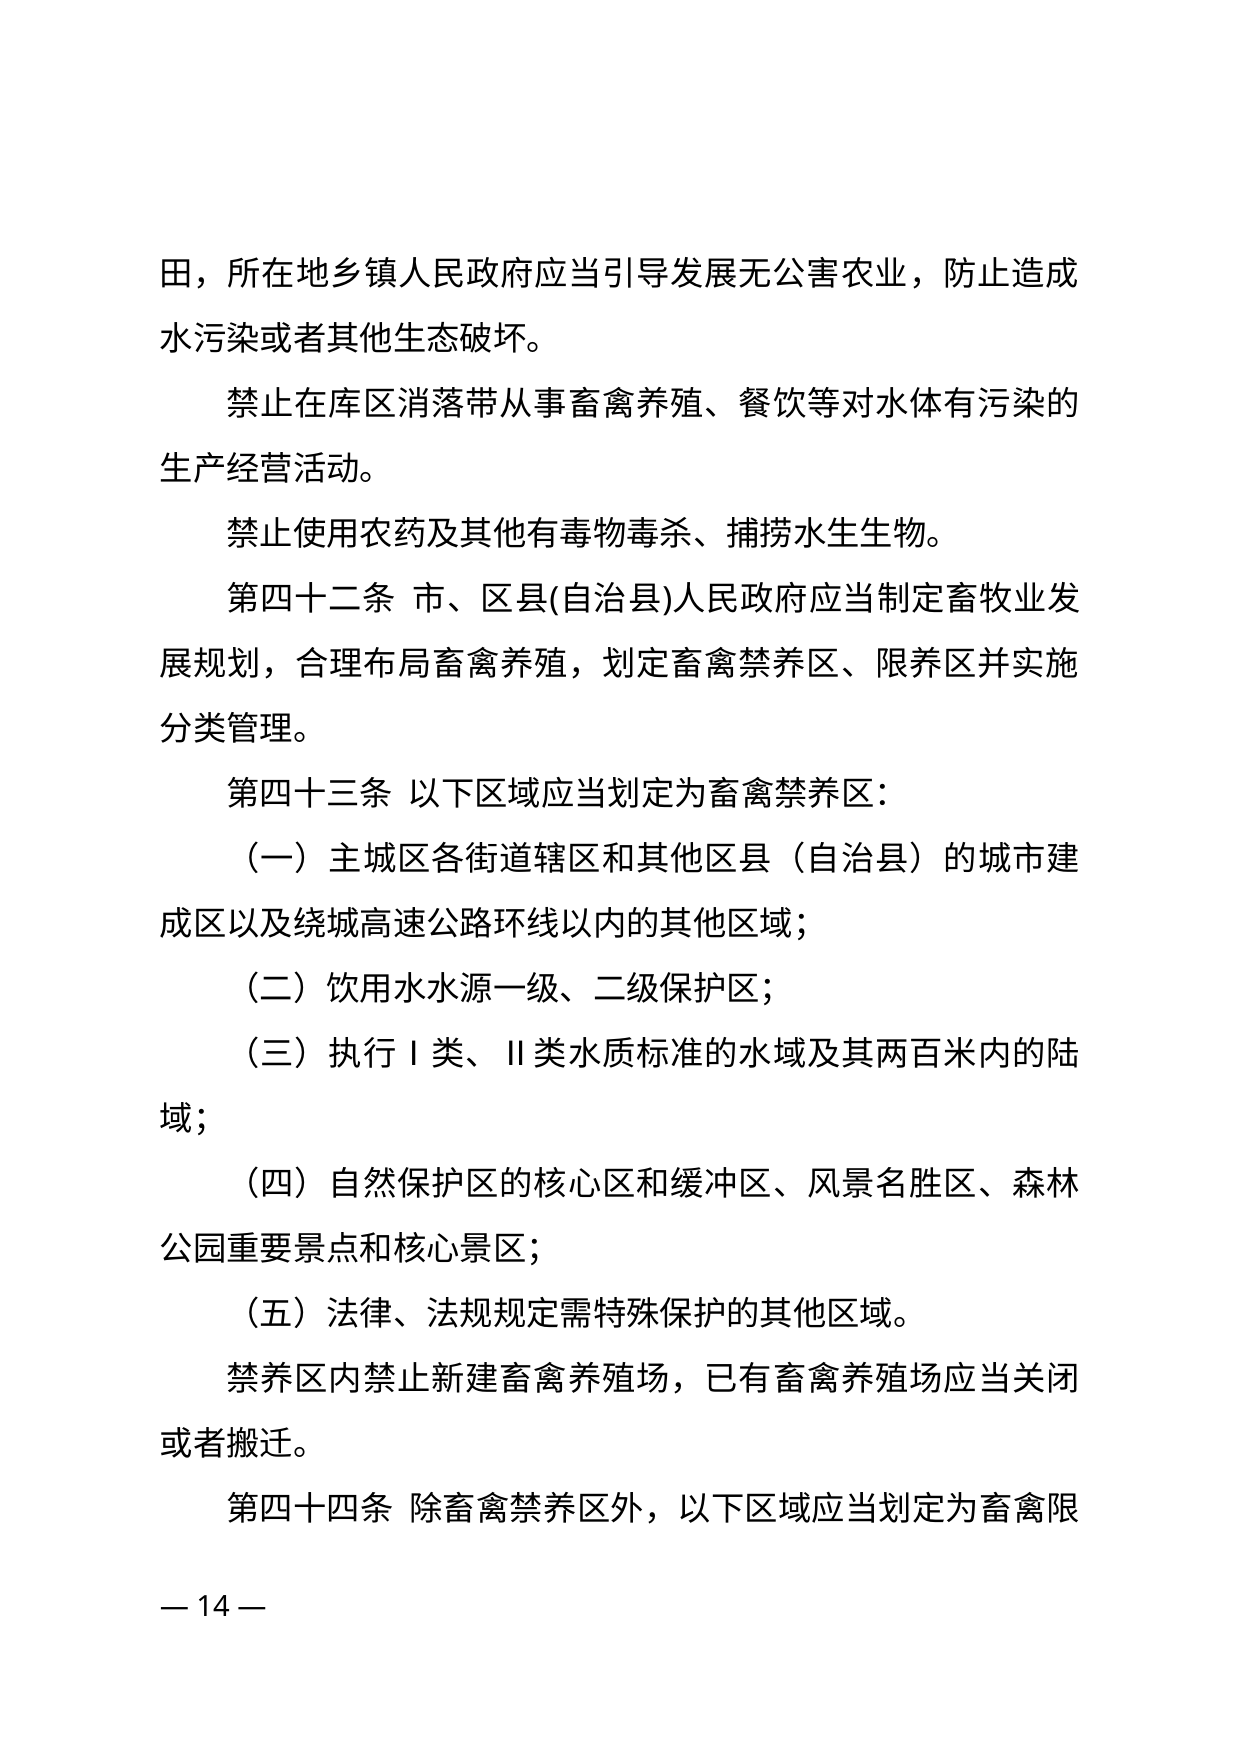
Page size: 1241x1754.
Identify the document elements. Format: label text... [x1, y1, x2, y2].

text （四）自然保护区的核心区和缓冲区、风景名胜区、森林公园重要景点和核心景区； [159, 1149, 1081, 1279]
text （三）执行Ⅰ类、Ⅱ类水质标准的水域及其两百米内的陆域； [159, 1019, 1081, 1149]
text 禁止在库区消落带从事畜禽养殖、餐饮等对水体有污染的生产经营活动。 [159, 369, 1081, 499]
text 第四十二条 市、区县(自治县)人民政府应当制定畜牧业发展规划，合理布局畜禽养殖，划定畜禽禁养区、限养区并实施分类管理。 [159, 564, 1081, 759]
text 禁养区内禁止新建畜禽养殖场，已有畜禽养殖场应当关闭或者搬迁。 [159, 1344, 1081, 1474]
text （五）法律、法规规定需特殊保护的其他区域。 [159, 1279, 1081, 1344]
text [159, 1474, 1081, 1539]
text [159, 239, 1081, 369]
text （二）饮用水水源一级、二级保护区； [159, 954, 1081, 1019]
text （一）主城区各街道辖区和其他区县（自治县）的城市建成区以及绕城高速公路环线以内的其他区域； [159, 824, 1081, 954]
text 禁止使用农药及其他有毒物毒杀、捕捞水生生物。 [159, 499, 1081, 564]
text 第四十三条 以下区域应当划定为畜禽禁养区： [159, 759, 1081, 824]
